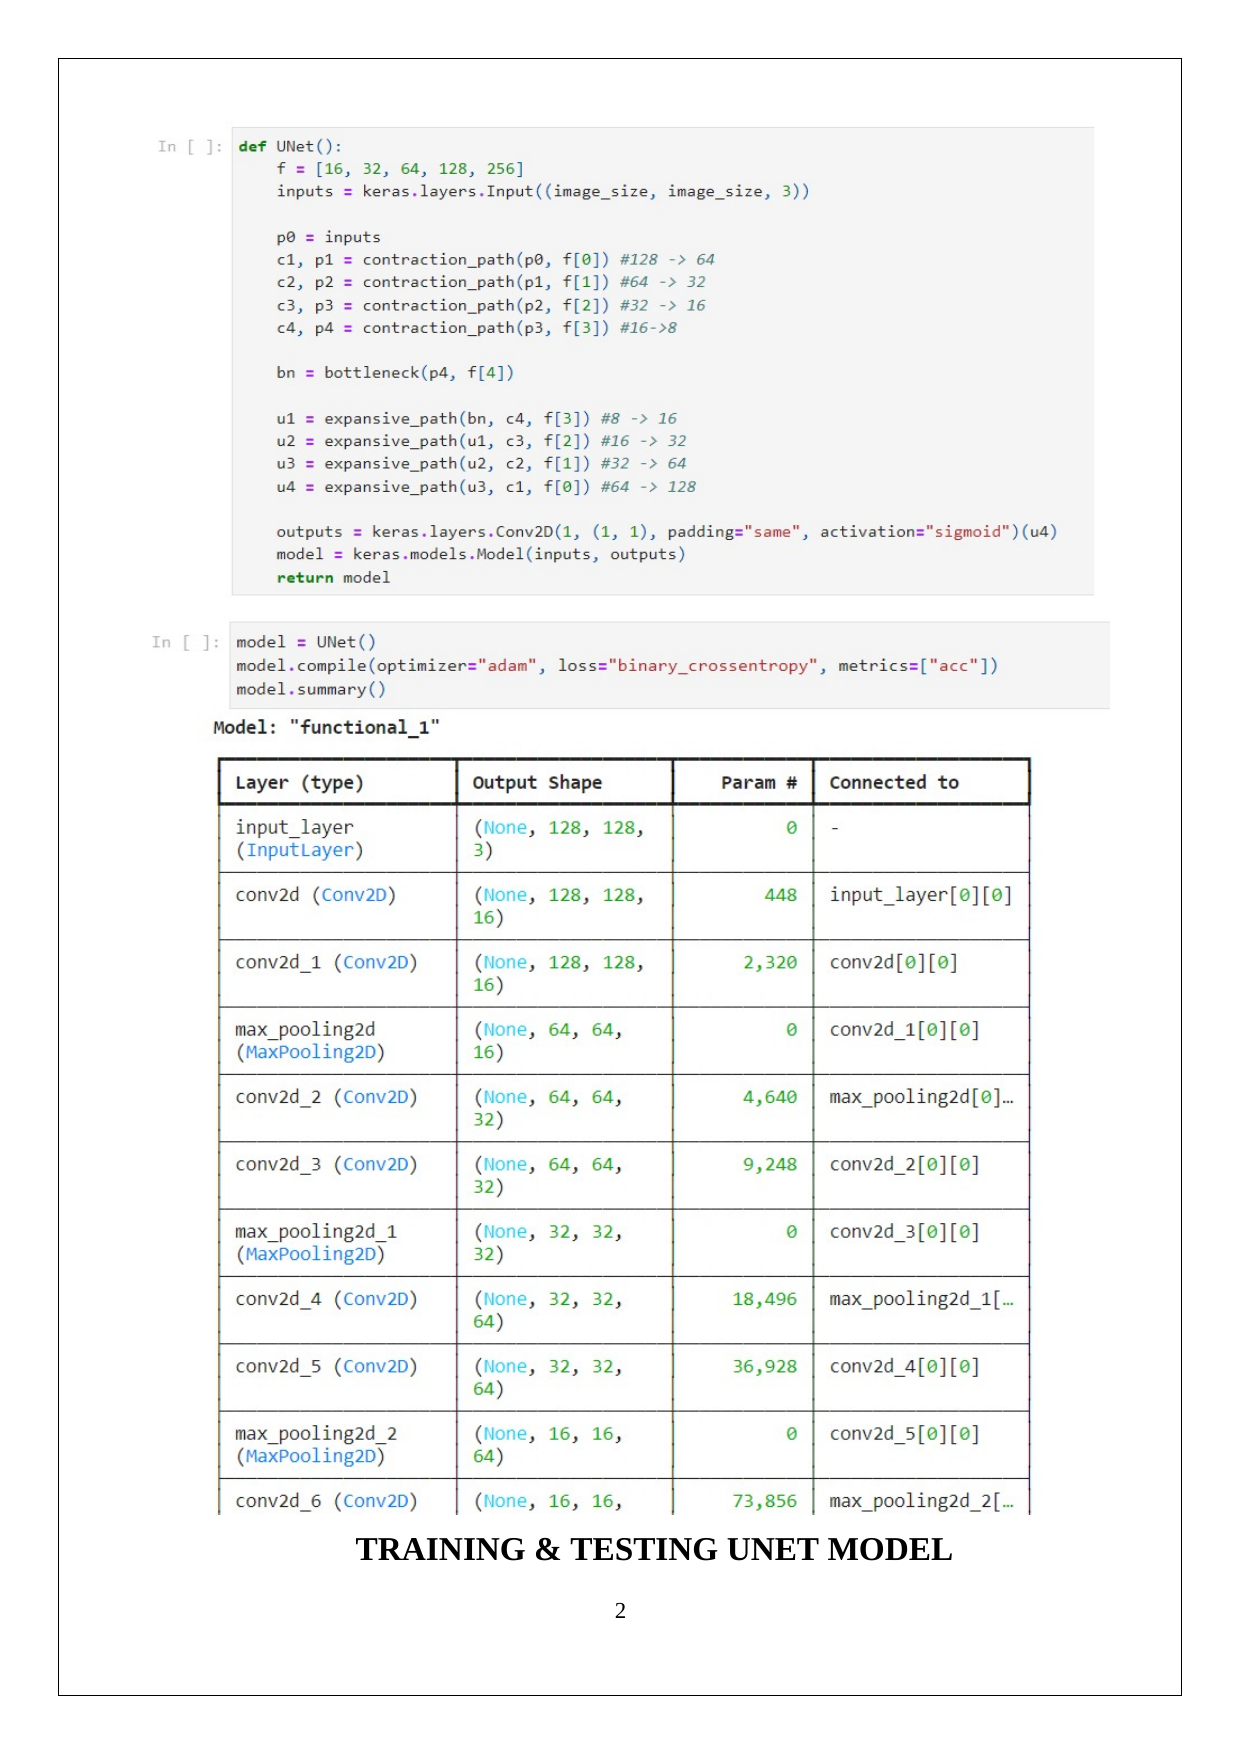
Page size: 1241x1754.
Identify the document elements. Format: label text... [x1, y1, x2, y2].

picture [125, 616, 1110, 1515]
list TRAINING & TESTING UNET MODEL [179, 1529, 1130, 1568]
picture [140, 112, 1095, 603]
